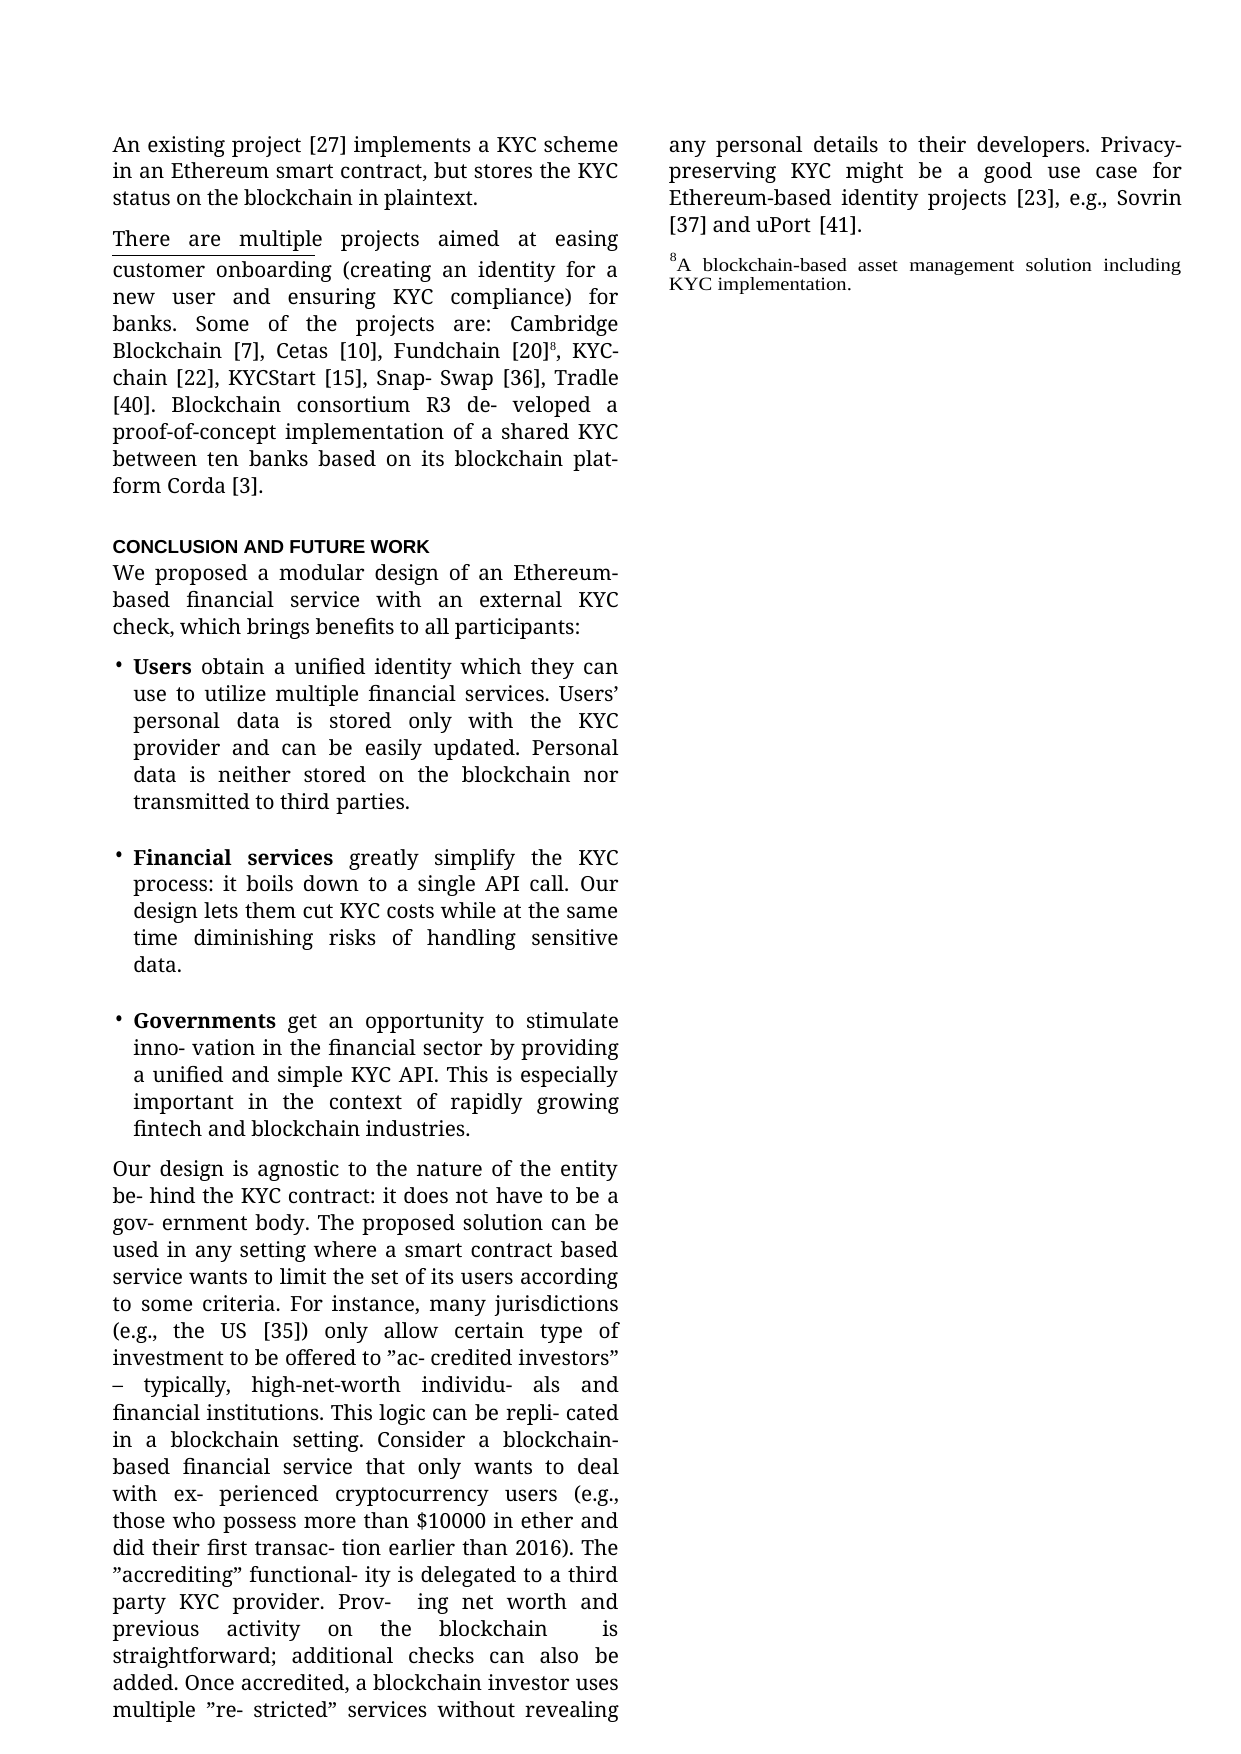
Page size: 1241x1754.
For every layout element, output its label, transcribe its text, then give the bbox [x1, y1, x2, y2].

text Governments get an opportunity to stimulate inno- vation in the financial sector by providing a unified and simple KYC API. This is especially important in the context of rapidly growing fintech and blockchain industries. [133, 1007, 619, 1142]
text We proposed a modular design of an Ethereum-based financial service with an external KYC check, which brings benefits to all participants: [112, 559, 619, 640]
text Our design is agnostic to the nature of the entity be- hind the KYC contract: it does not have to be a gov- ernment body. The proposed solution can be used in any setting where a smart contract based service wants to limit the set of its users according to some criteria. For instance, many jurisdictions (e.g., the US [35]) only allow certain type of investment to be offered to ”ac- credited investors” – typically, high-net-worth individu- als and financial institutions. This logic can be repli- cated in a blockchain setting. Consider a blockchain- based financial service that only wants to deal with ex- perienced cryptocurrency users (e.g., those who possess more than $10000 in ether and did their first transac- tion earlier than 2016). The ”accrediting” functional- ity is delegated to a third party KYC provider. Prov- ing net worth and previous activity on the blockchain is straightforward; additional checks can also be added. Once accredited, a blockchain investor uses multiple ”re- stricted” services without revealing any personal details to their developers. Privacy-preserving KYC might be a good use case for Ethereum-based identity projects [23], e.g., Sovrin [37] and uPort [41]. [112, 1155, 619, 1724]
text 8A blockchain-based asset management solution including KYC implementation. [669, 254, 1182, 294]
text Financial services greatly simplify the KYC process: it boils down to a single API call. Our design lets them cut KYC costs while at the same time diminishing risks of handling sensitive data. [133, 844, 619, 979]
text There are multiple projects aimed at easing customer onboarding (creating an identity for a new user and ensuring KYC compliance) for banks. Some of the projects are: Cambridge Blockchain [7], Cetas [10], Fundchain [20]8, KYC-chain [22], KYCStart [15], Snap- Swap [36], Tradle [40]. Blockchain consortium R3 de- veloped a proof-of-concept implementation of a shared KYC between ten banks based on its blockchain plat- form Corda [3]. [112, 224, 619, 500]
text An existing project [27] implements a KYC scheme in an Ethereum smart contract, but stores the KYC status on the blockchain in plaintext. [112, 130, 619, 212]
text Users obtain a unified identity which they can use to utilize multiple financial services. Users’ personal data is stored only with the KYC provider and can be easily updated. Personal data is neither stored on the blockchain nor transmitted to third parties. [133, 653, 619, 816]
text CONCLUSION AND FUTURE WORK [112, 536, 623, 558]
